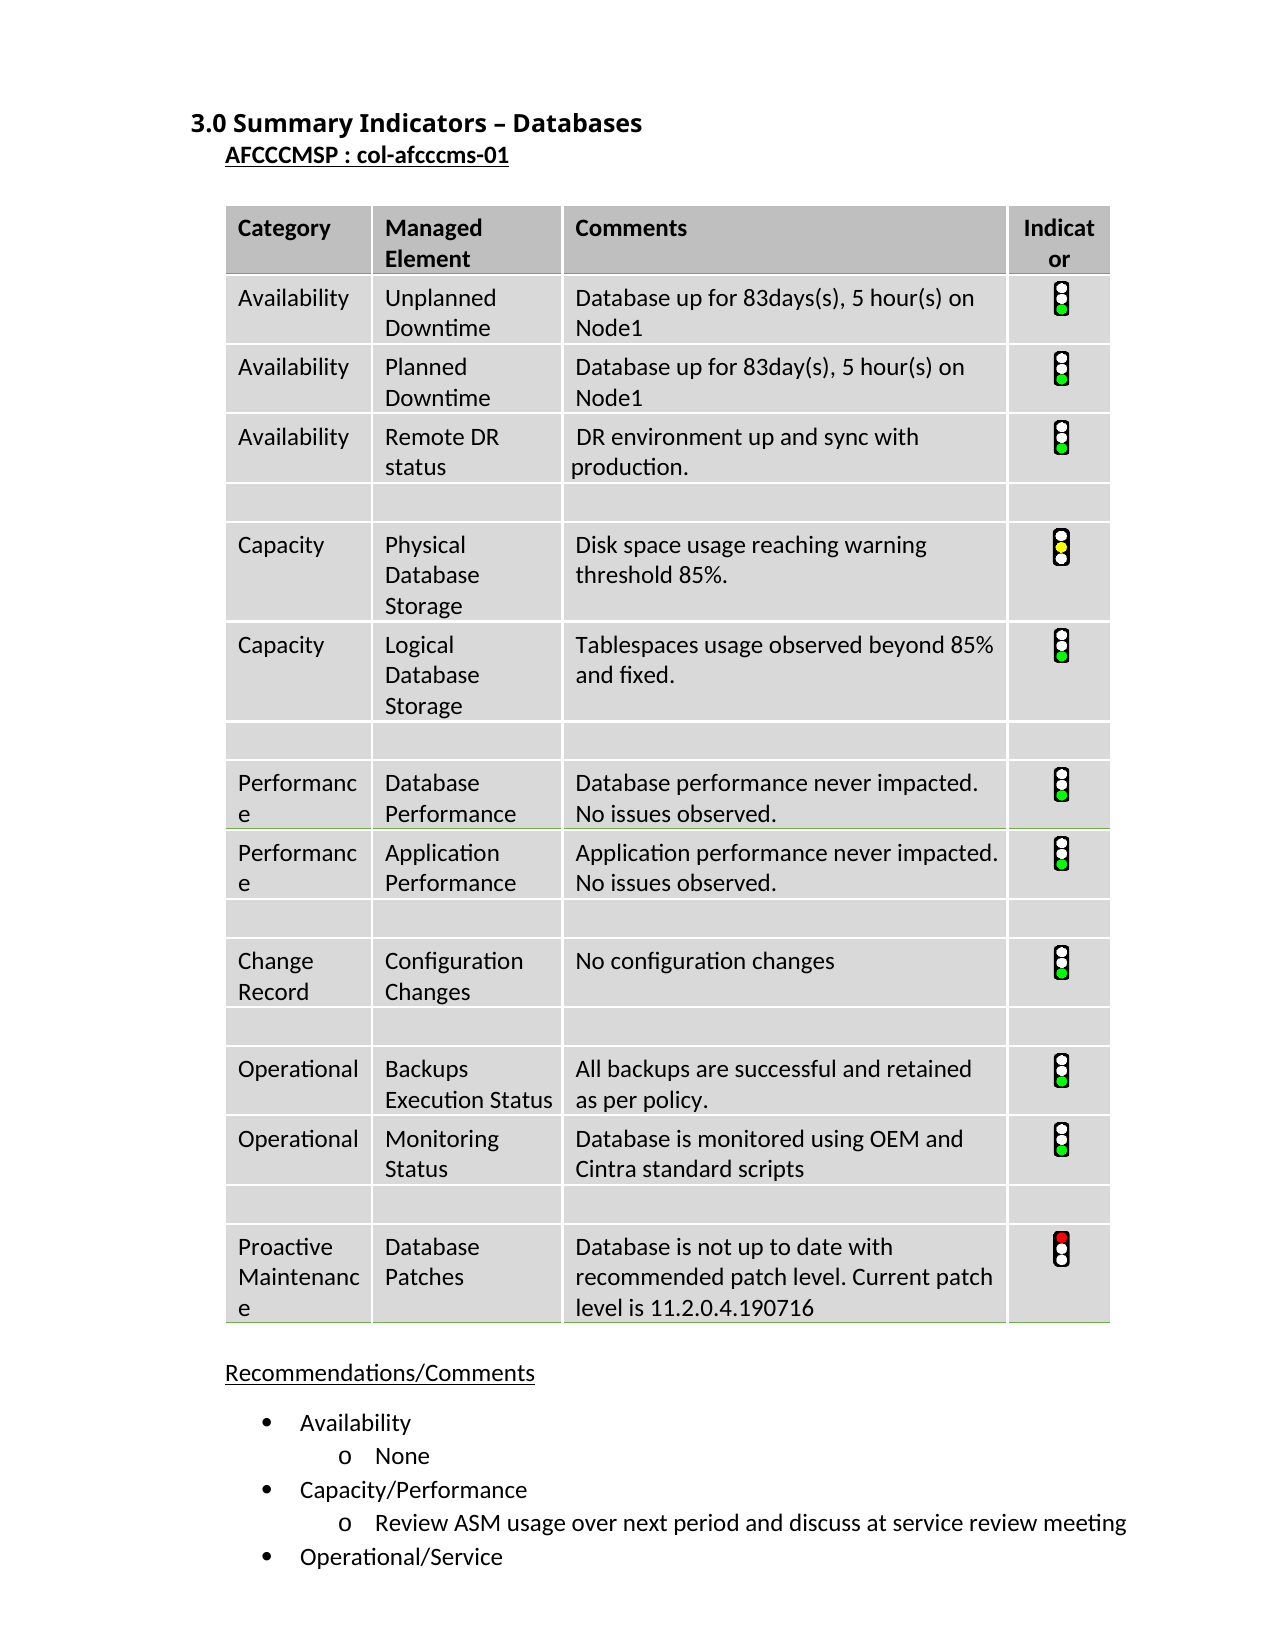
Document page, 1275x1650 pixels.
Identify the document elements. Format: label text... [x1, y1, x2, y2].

table_cell Operational [226, 1116, 371, 1184]
table_cell [1009, 900, 1110, 937]
list Availability [262, 1407, 1200, 1438]
table_cell [1009, 1047, 1110, 1114]
table_cell Database performance never impacted. No issues observed. [564, 761, 1006, 828]
table_cell Monitoring Status [373, 1116, 561, 1184]
table_cell [1009, 761, 1110, 828]
table_cell Availability [226, 414, 371, 482]
table_cell Remote DR status [373, 414, 561, 482]
table_header Comments [564, 206, 1006, 273]
table_cell [373, 723, 561, 759]
table_cell [564, 484, 1006, 521]
picture [1053, 281, 1070, 316]
table_cell Logical Database Storage [373, 623, 561, 720]
table_cell [1009, 939, 1110, 1006]
table_cell [226, 484, 371, 521]
picture [1053, 351, 1070, 386]
table_cell [1009, 623, 1110, 720]
subtitle 3.0 Summary Indicators – Databases [75, 106, 1200, 139]
table_cell Backups Execution Status [373, 1047, 561, 1114]
table_cell Performance [226, 761, 371, 828]
table_cell Capacity [226, 623, 371, 720]
table_cell Database up for 83day(s), 5 hour(s) on Node1 [564, 345, 1006, 412]
table_cell Disk space usage reaching warning threshold 85%. [564, 523, 1006, 620]
table_cell Database is monitored using OEM and Cintra standard scripts [564, 1116, 1006, 1184]
table_cell [1009, 414, 1110, 482]
list Review ASM usage over next period and discuss at service review meeting [337, 1507, 1200, 1539]
table_cell [1009, 831, 1110, 898]
table_cell All backups are successful and retained as per policy. [564, 1047, 1006, 1114]
table_cell [1009, 1225, 1110, 1322]
table_header Managed Element [373, 206, 561, 273]
table_cell [373, 900, 561, 937]
table_cell [226, 900, 371, 937]
table_cell Change Record [226, 939, 371, 1006]
table_cell Planned Downtime [373, 345, 561, 412]
subtitle AFCCCMSP : col-afcccms-01 [225, 139, 1200, 204]
table_header Category [226, 206, 371, 273]
table_cell DR environment up and sync with production. [564, 414, 1006, 482]
text Recommendations/Comments [225, 1324, 1200, 1388]
picture [1053, 836, 1070, 871]
table_cell [373, 484, 561, 521]
table_cell [1009, 345, 1110, 412]
list Capacity/Performance [262, 1474, 1200, 1505]
picture [1052, 528, 1070, 566]
table_cell [564, 723, 1006, 759]
picture [1053, 420, 1070, 455]
table_cell [226, 1008, 371, 1045]
table_cell [226, 723, 371, 759]
table_cell [373, 1186, 561, 1223]
table_cell [1009, 1186, 1110, 1223]
table_cell Tablespaces usage observed beyond 85% and fixed. [564, 623, 1006, 720]
table_cell Operational [226, 1047, 371, 1114]
table_cell Database up for 83days(s), 5 hour(s) on Node1 [564, 276, 1006, 343]
table_cell [564, 1186, 1006, 1223]
picture [1053, 1122, 1070, 1157]
table_cell Database is not up to date with recommended patch level. Current patch level is 11.2.0.4.190716 [564, 1225, 1006, 1322]
picture [1053, 945, 1070, 980]
table_cell Capacity [226, 523, 371, 620]
list Operational/Service [262, 1541, 1200, 1572]
table_cell [373, 1008, 561, 1045]
table_cell Performance [226, 831, 371, 898]
table_cell [564, 1008, 1006, 1045]
table_cell Physical Database Storage [373, 523, 561, 620]
table_cell Proactive Maintenance [226, 1225, 371, 1322]
table_cell [1009, 1008, 1110, 1045]
table_cell [226, 1186, 371, 1223]
table_cell Database Patches [373, 1225, 561, 1322]
table_cell Application Performance [373, 831, 561, 898]
table_cell Unplanned Downtime [373, 276, 561, 343]
table_cell [1009, 723, 1110, 759]
table_cell Configuration Changes [373, 939, 561, 1006]
table_cell Application performance never impacted. No issues observed. [564, 831, 1006, 898]
picture [1053, 767, 1070, 802]
picture [1053, 1231, 1070, 1267]
table_cell Availability [226, 276, 371, 343]
table_cell [1009, 276, 1110, 343]
table_cell Availability [226, 345, 371, 412]
table_cell No configuration changes [564, 939, 1006, 1006]
list None [337, 1440, 1200, 1472]
picture [1053, 628, 1070, 663]
table_cell [564, 900, 1006, 937]
table_cell [1009, 1116, 1110, 1184]
table_cell [1009, 484, 1110, 521]
table_cell Database Performance [373, 761, 561, 828]
table_cell [1009, 523, 1110, 620]
picture [1053, 1053, 1070, 1088]
table_header Indicator [1009, 206, 1110, 273]
